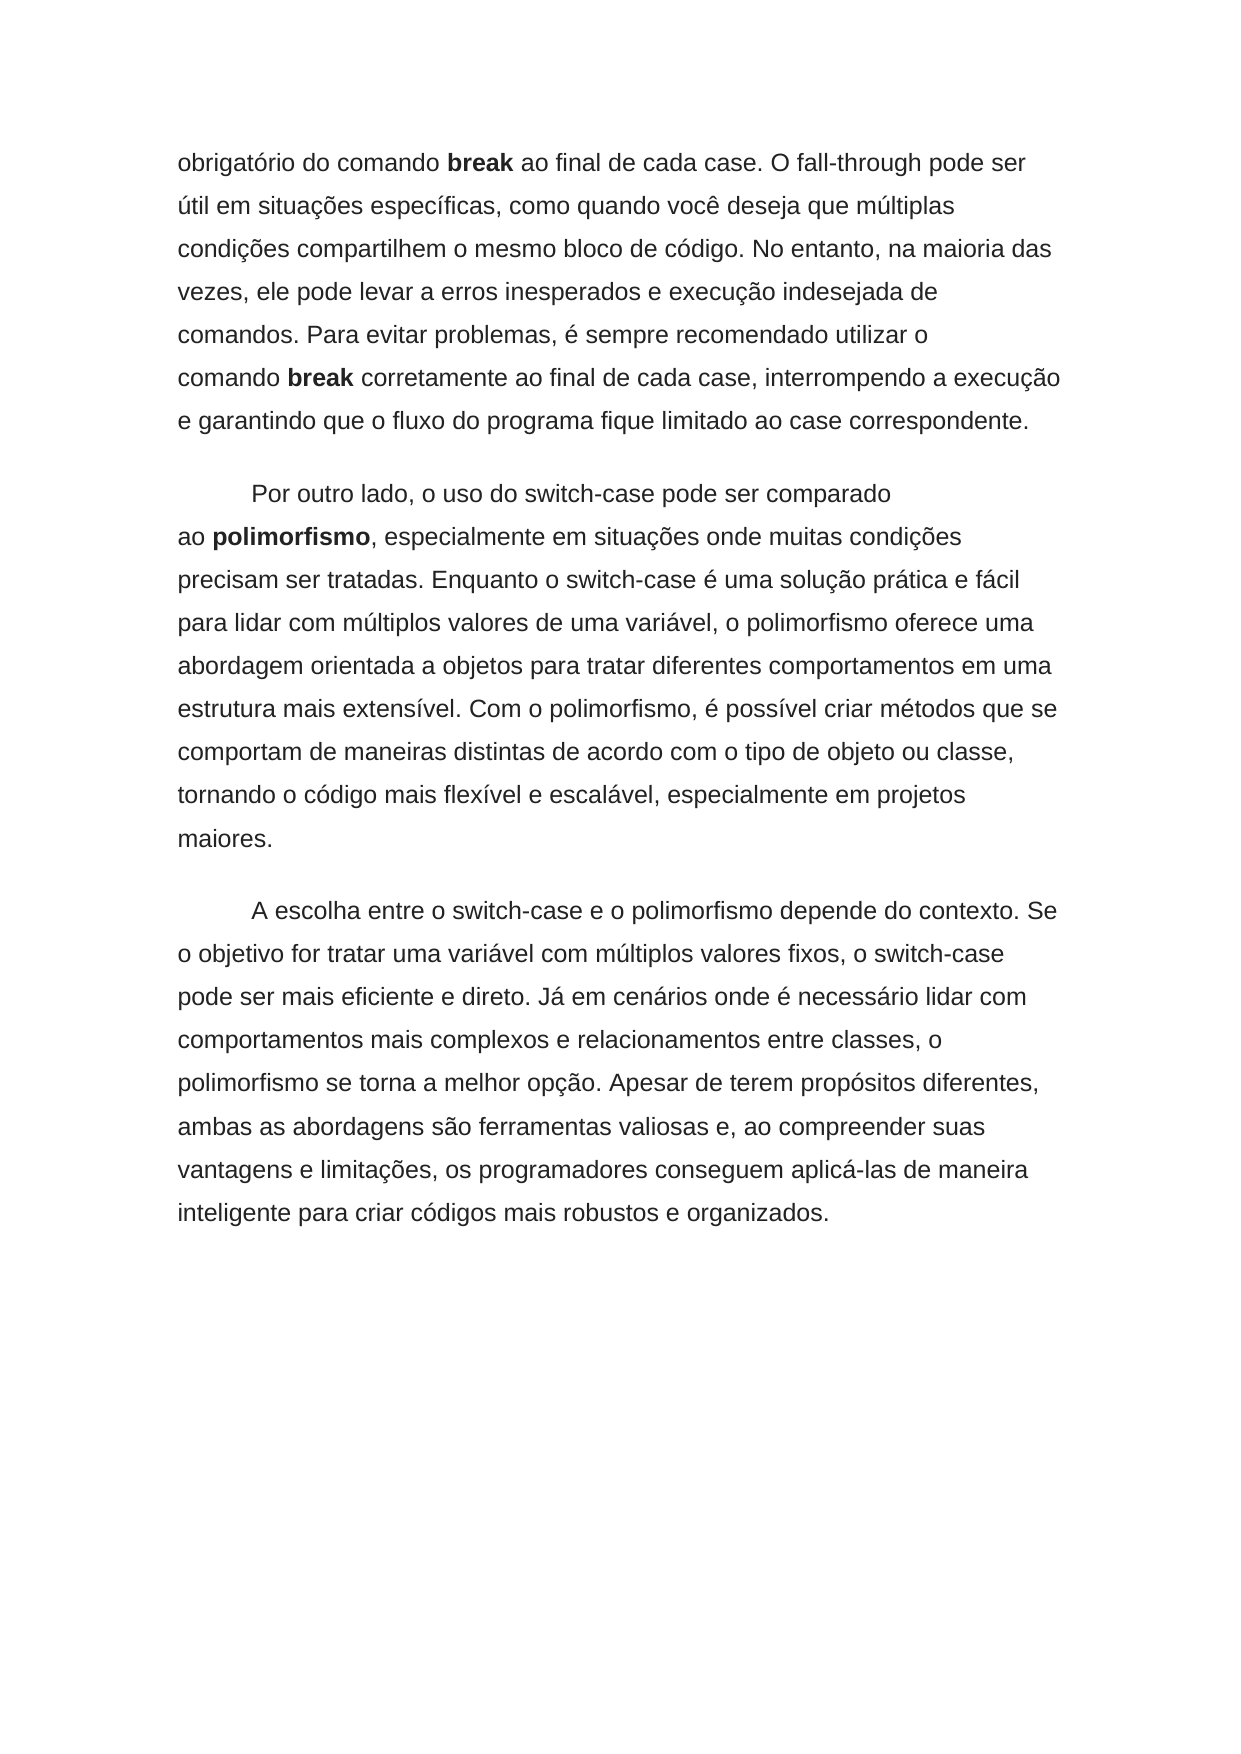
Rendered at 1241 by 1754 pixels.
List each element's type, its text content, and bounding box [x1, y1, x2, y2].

text A escolha entre o switch-case e o polimorfismo depende do contexto. Se o objetivo for tratar uma variável com múltiplos valores fixos, o switch-case pode ser mais eficiente e direto. Já em cenários onde é necessário lidar com comportamentos mais complexos e relacionamentos entre classes, o polimorfismo se torna a melhor opção. Apesar de terem propósitos diferentes, ambas as abordagens são ferramentas valiosas e, ao compreender suas vantagens e limitações, os programadores conseguem aplicá-las de maneira inteligente para criar códigos mais robustos e organizados. [177, 896, 1063, 1227]
text Por outro lado, o uso do switch-case pode ser comparado ao polimorfismo, especialmente em situações onde muitas condições precisam ser tratadas. Enquanto o switch-case é uma solução prática e fácil para lidar com múltiplos valores de uma variável, o polimorfismo oferece uma abordagem orientada a objetos para tratar diferentes comportamentos em uma estrutura mais extensível. Com o polimorfismo, é possível criar métodos que se comportam de maneiras distintas de acordo com o tipo de objeto ou classe, tornando o código mais flexível e escalável, especialmente em projetos maiores. [177, 479, 1063, 852]
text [177, 148, 1063, 435]
